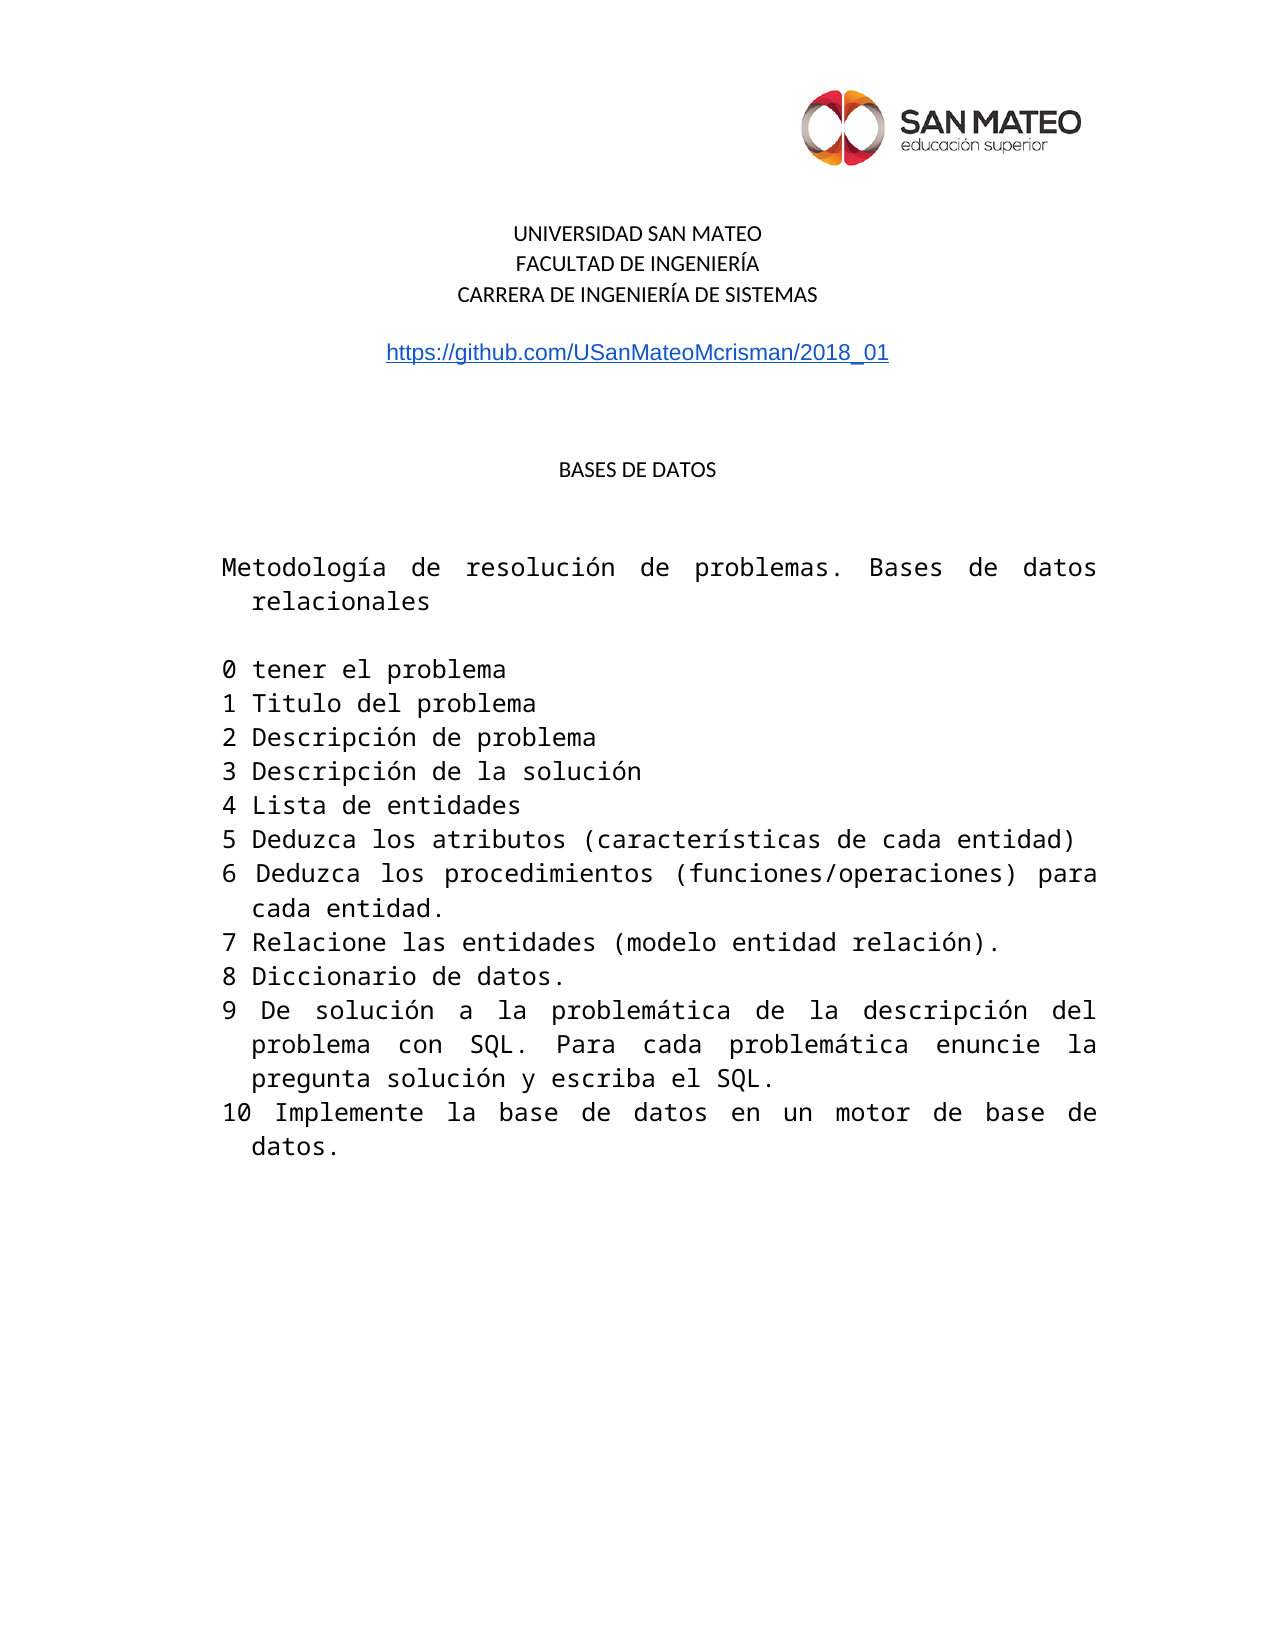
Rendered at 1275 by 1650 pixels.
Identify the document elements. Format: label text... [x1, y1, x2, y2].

text 0 tener el problema [222, 652, 1098, 686]
picture [790, 73, 1098, 190]
text 10 Implemente la base de datos en un motor de base de datos. [222, 1094, 1098, 1163]
text Metodología de resolución de problemas. Bases de datos relacionales [222, 549, 1098, 618]
text CARRERA DE INGENIERÍA DE SISTEMAS [177, 280, 1098, 308]
text 5 Deduzca los atributos (características de cada entidad) [222, 822, 1098, 856]
text 6 Deduzca los procedimientos (funciones/operaciones) para cada entidad. [222, 856, 1098, 924]
text 3 Descripción de la solución [222, 754, 1098, 788]
text BASES DE DATOS [177, 455, 1098, 483]
text https://github.com/USanMateoMcrisman/2018_01 [177, 339, 1098, 366]
text 2 Descripción de problema [222, 720, 1098, 754]
text 1 Titulo del problema [222, 686, 1098, 720]
text 9 De solución a la problemática de la descripción del problema con SQL. Para cada problemática enuncie la pregunta solución y escriba el SQL. [222, 992, 1098, 1094]
text UNIVERSIDAD SAN MATEO [177, 219, 1098, 247]
text 4 Lista de entidades [222, 788, 1098, 822]
text 8 Diccionario de datos. [222, 958, 1098, 992]
text 7 Relacione las entidades (modelo entidad relación). [222, 924, 1098, 958]
text FACULTAD DE INGENIERÍA [177, 249, 1098, 278]
